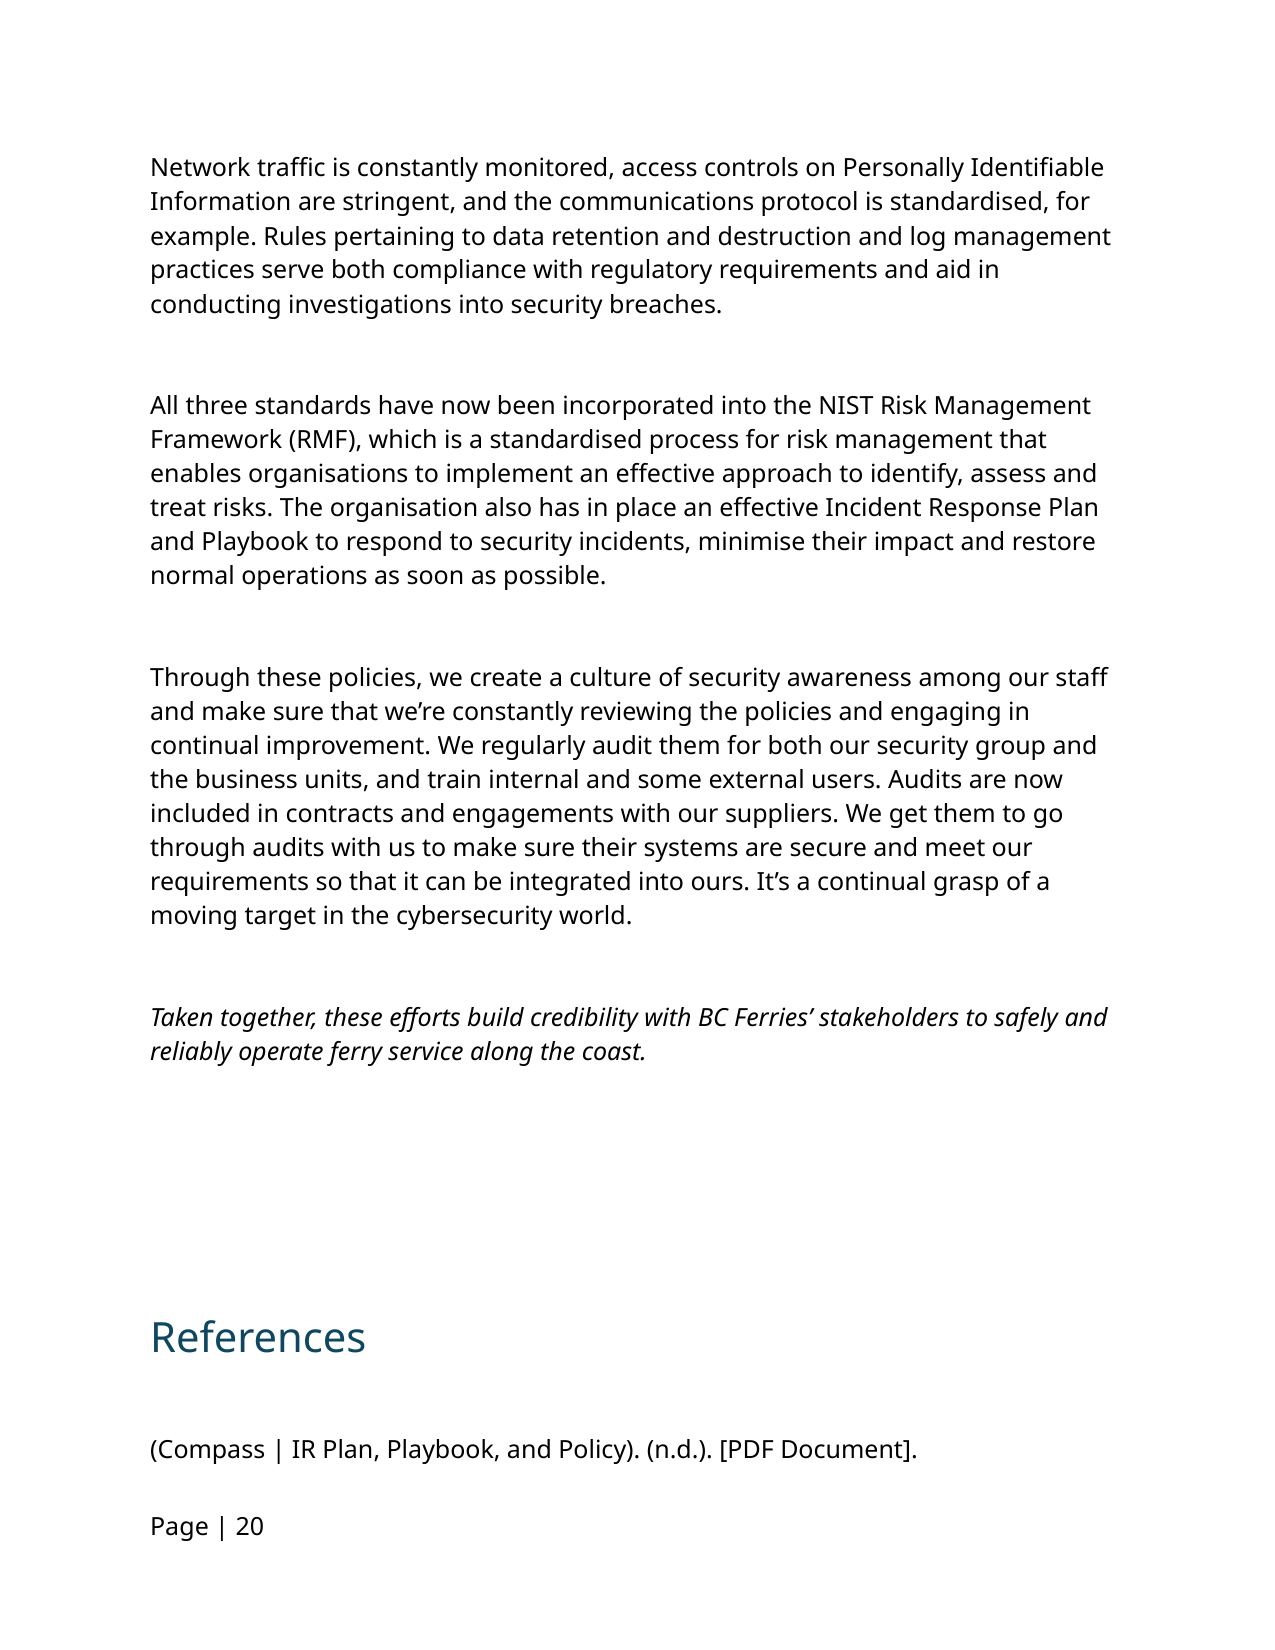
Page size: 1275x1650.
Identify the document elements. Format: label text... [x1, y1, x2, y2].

text Through these policies, we create a culture of security awareness among our staff and make sure that we’re constantly reviewing the policies and engaging in continual improvement. We regularly audit them for both our security group and the business units, and train internal and some external users. Audits are now included in contracts and engagements with our suppliers. We get them to go through audits with us to make sure their systems are secure and meet our requirements so that it can be integrated into ours. It’s a continual grasp of a moving target in the cybersecurity world. [150, 659, 1125, 932]
text Network traffic is constantly monitored, access controls on Personally Identifiable Information are stringent, and the communications protocol is standardised, for example. Rules pertaining to data retention and destruction and log management practices serve both compliance with regulatory requirements and aid in conducting investigations into security breaches. [150, 150, 1125, 320]
text All three standards have now been incorporated into the NIST Risk Management Framework (RMF), which is a standardised process for risk management that enables organisations to implement an effective approach to identify, assess and treat risks. The organisation also has in place an effective Incident Response Plan and Playbook to respond to security incidents, minimise their impact and restore normal operations as soon as possible. [150, 388, 1125, 592]
text Taken together, these efforts build credibility with BC Ferries’ stakeholders to safely and reliably operate ferry service along the coast. [150, 999, 1125, 1067]
subtitle References [150, 1308, 1125, 1365]
text (Compass | IR Plan, Playbook, and Policy). (n.d.). [PDF Document]. [150, 1432, 1125, 1466]
